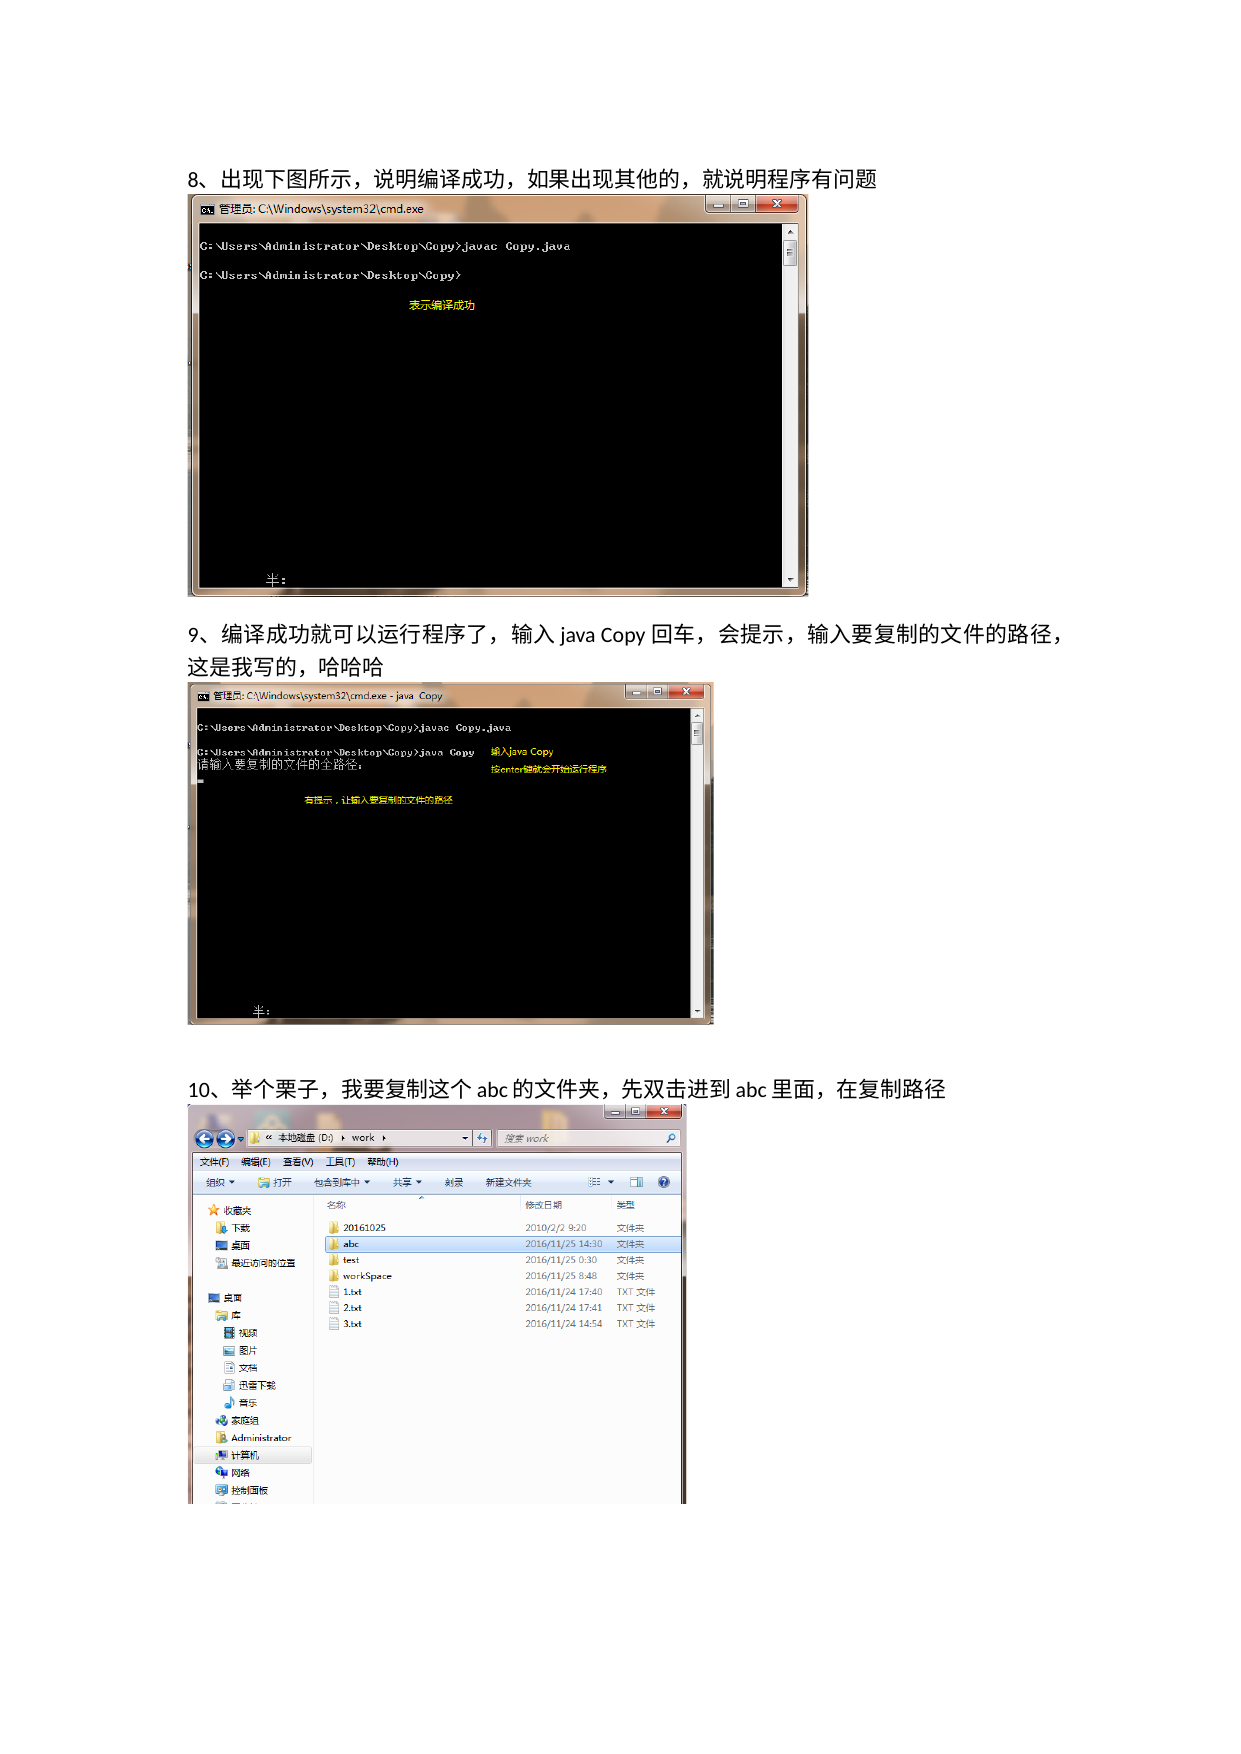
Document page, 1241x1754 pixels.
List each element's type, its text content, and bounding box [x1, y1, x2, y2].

text 9、编译成功就可以运行程序了，输入java Copy 回车，会提示，输入要复制的文件的路径，这是我写的，哈哈哈 [187, 617, 1053, 682]
text 8、出现下图所示，说明编译成功，如果出现其他的，就说明程序有问题 [187, 162, 1053, 194]
text 10、举个栗子，我要复制这个abc的文件夹，先双击进到abc里面，在复制路径 [187, 1072, 1053, 1104]
picture [187, 194, 809, 597]
picture [187, 682, 714, 1025]
picture [187, 1104, 687, 1504]
